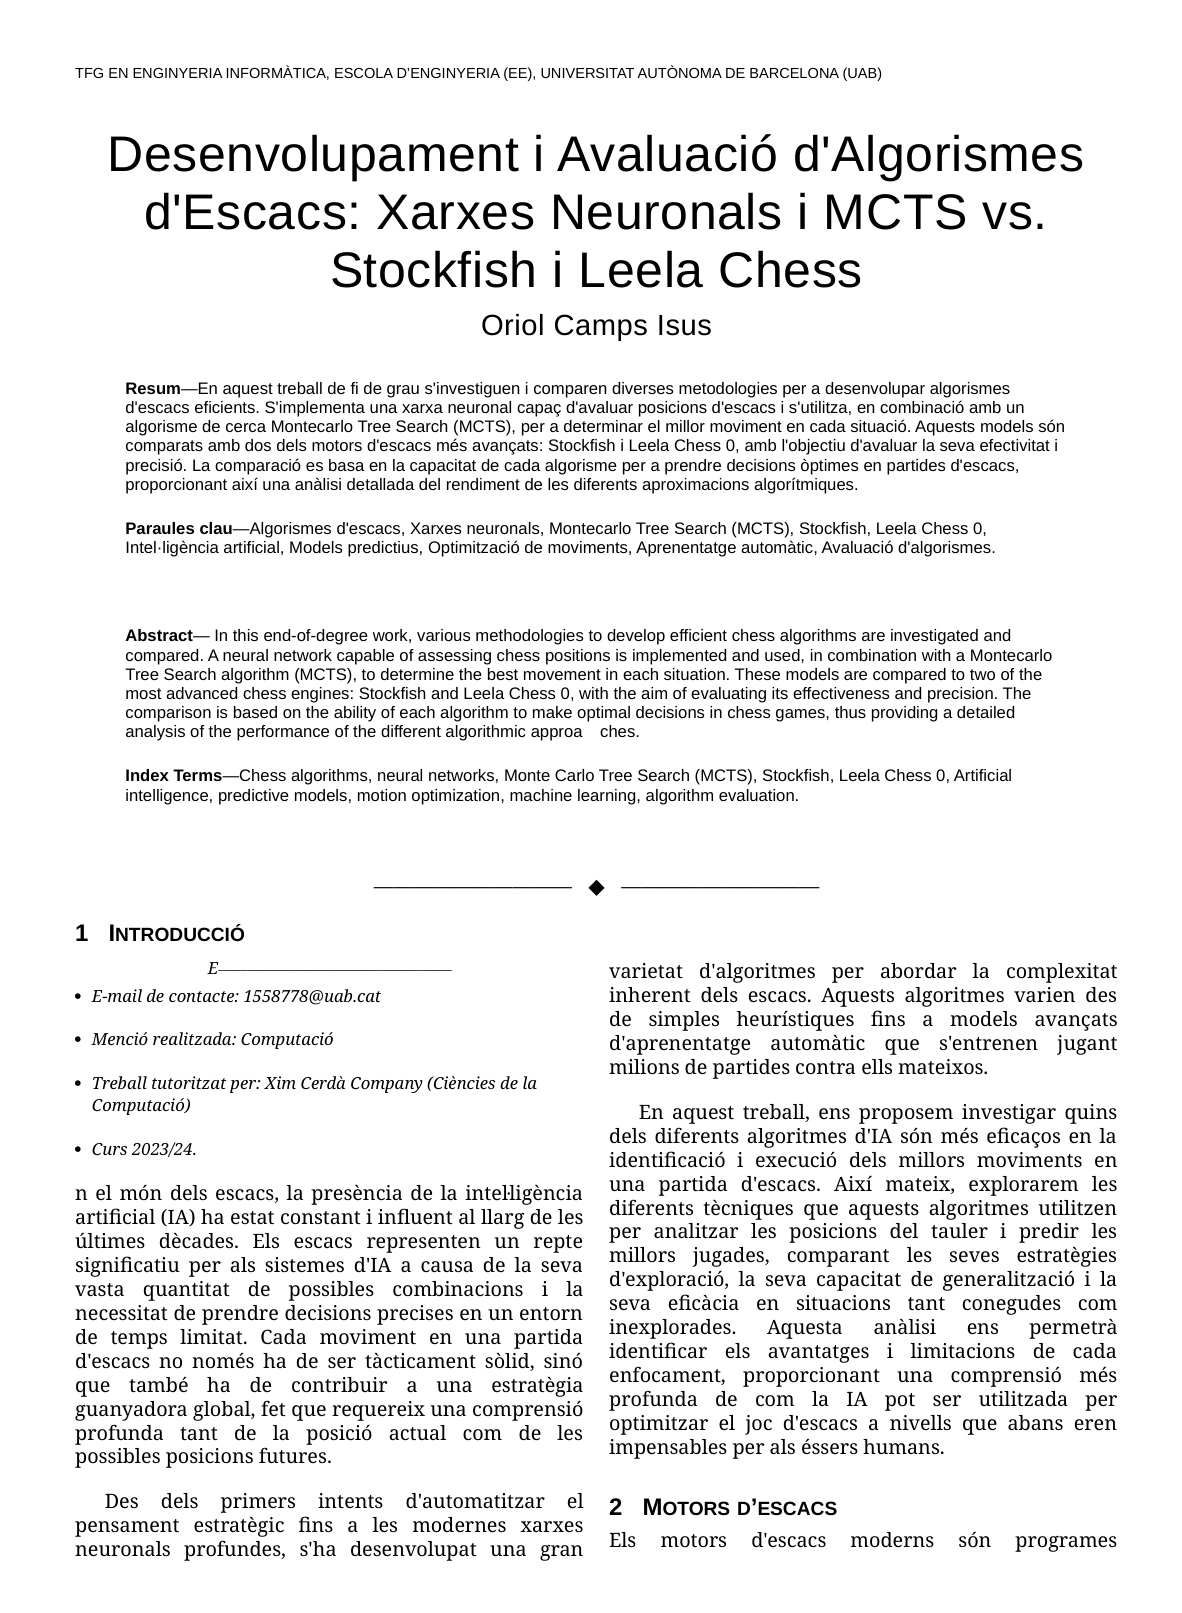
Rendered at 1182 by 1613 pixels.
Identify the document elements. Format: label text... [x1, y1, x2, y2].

text Paraules clau—Algorismes d'escacs, Xarxes neuronals, Montecarlo Tree Search (MCTS), Stockfish, Leela Chess 0, Intel·ligència artificial, Models predictius, Optimització de moviments, Aprenentatge automàtic, Avaluació d'algorismes. [125, 519, 1068, 557]
text Oriol Camps Isus [75, 312, 1118, 341]
list E-mail de contacte: 1558778@uab.cat [75, 984, 584, 1007]
list Treball tutoritzat per: Xim Cerdà Company (Ciències de la Computació) [75, 1071, 584, 1117]
subtitle 1 Introducció [75, 919, 1118, 947]
subtitle 2 Motors d’escacs [609, 1493, 1118, 1520]
text Resum—En aquest treball de fi de grau s'investiguen i comparen diverses metodologies per a desenvolupar algorismes d'escacs eficients. S'implementa una xarxa neuronal capaç d'avaluar posicions d'escacs i s'utilitza, en combinació amb un algorisme de cerca Montecarlo Tree Search (MCTS), per a determinar el millor moviment en cada situació. Aquests models són comparats amb dos dels motors d'escacs més avançats: Stockfish i Leela Chess 0, amb l'objectiu d'avaluar la seva efectivitat i precisió. La comparació es basa en la capacitat de cada algorisme per a prendre decisions òptimes en partides d'escacs, proporcionant així una anàlisi detallada del rendiment de les diferents aproximacions algorítmiques. [125, 379, 1068, 494]
list Menció realitzada: Computació [75, 1028, 584, 1051]
text ———————————————— [75, 959, 584, 978]
text Des dels primers intents d'automatitzar el pensament estratègic fins a les modernes xarxes neuronals profundes, s'ha desenvolupat una gran varietat d'algoritmes per abordar la complexitat inherent dels escacs. Aquests algoritmes varien des de simples heurístiques fins a models avançats d'aprenentatge automàtic que s'entrenen jugant milions de partides contra ells mateixos. [75, 1489, 584, 1561]
text n el món dels escacs, la presència de la intel·ligència artificial (IA) ha estat constant i influent al llarg de les últimes dècades. Els escacs representen un repte significatiu per als sistemes d'IA a causa de la seva vasta quantitat de possibles combinacions i la necessitat de prendre decisions precises en un entorn de temps limitat. Cada moviment en una partida d'escacs no només ha de ser tàcticament sòlid, sinó que també ha de contribuir a una estratègia guanyadora global, fet que requereix una comprensió profunda tant de la posició actual com de les possibles posicions futures. [75, 1181, 584, 1469]
text Des dels primers intents d'automatitzar el pensament estratègic fins a les modernes xarxes neuronals profundes, s'ha desenvolupat una gran varietat d'algoritmes per abordar la complexitat inherent dels escacs. Aquests algoritmes varien des de simples heurístiques fins a models avançats d'aprenentatge automàtic que s'entrenen jugant milions de partides contra ells mateixos. [609, 959, 1118, 1079]
text Index Terms—Chess algorithms, neural networks, Monte Carlo Tree Search (MCTS), Stockfish, Leela Chess 0, Artificial intelligence, predictive models, motion optimization, machine learning, algorithm evaluation. [125, 766, 1068, 804]
title Desenvolupament i Avaluació d'Algorismes d'Escacs: Xarxes Neuronals i MCTS vs. Stockfish i Leela Chess [75, 124, 1118, 299]
text —————————— —————————— [75, 874, 1118, 898]
text Abstract— In this end-of-degree work, various methodologies to develop efficient chess algorithms are investigated and compared. A neural network capable of assessing chess positions is implemented and used, in combination with a Montecarlo Tree Search algorithm (MCTS), to determine the best movement in each situation. These models are compared to two of the most advanced chess engines: Stockfish and Leela Chess 0, with the aim of evaluating its effectiveness and precision. The comparison is based on the ability of each algorithm to make optimal decisions in chess games, thus providing a detailed analysis of the performance of the different algorithmic approa ches. [125, 626, 1068, 741]
list Curs 2023/24. [75, 1138, 584, 1160]
text En aquest treball, ens proposem investigar quins dels diferents algoritmes d'IA són més eficaços en la identificació i execució dels millors moviments en una partida d'escacs. Així mateix, explorarem les diferents tècniques que aquests algoritmes utilitzen per analitzar les posicions del tauler i predir les millors jugades, comparant les seves estratègies d'exploració, la seva capacitat de generalització i la seva eficàcia en situacions tant conegudes com inexplorades. Aquesta anàlisi ens permetrà identificar els avantatges i limitacions de cada enfocament, proporcionant una comprensió més profunda de com la IA pot ser utilitzada per optimitzar el joc d'escacs a nivells que abans eren impensables per als éssers humans. [609, 1100, 1118, 1459]
